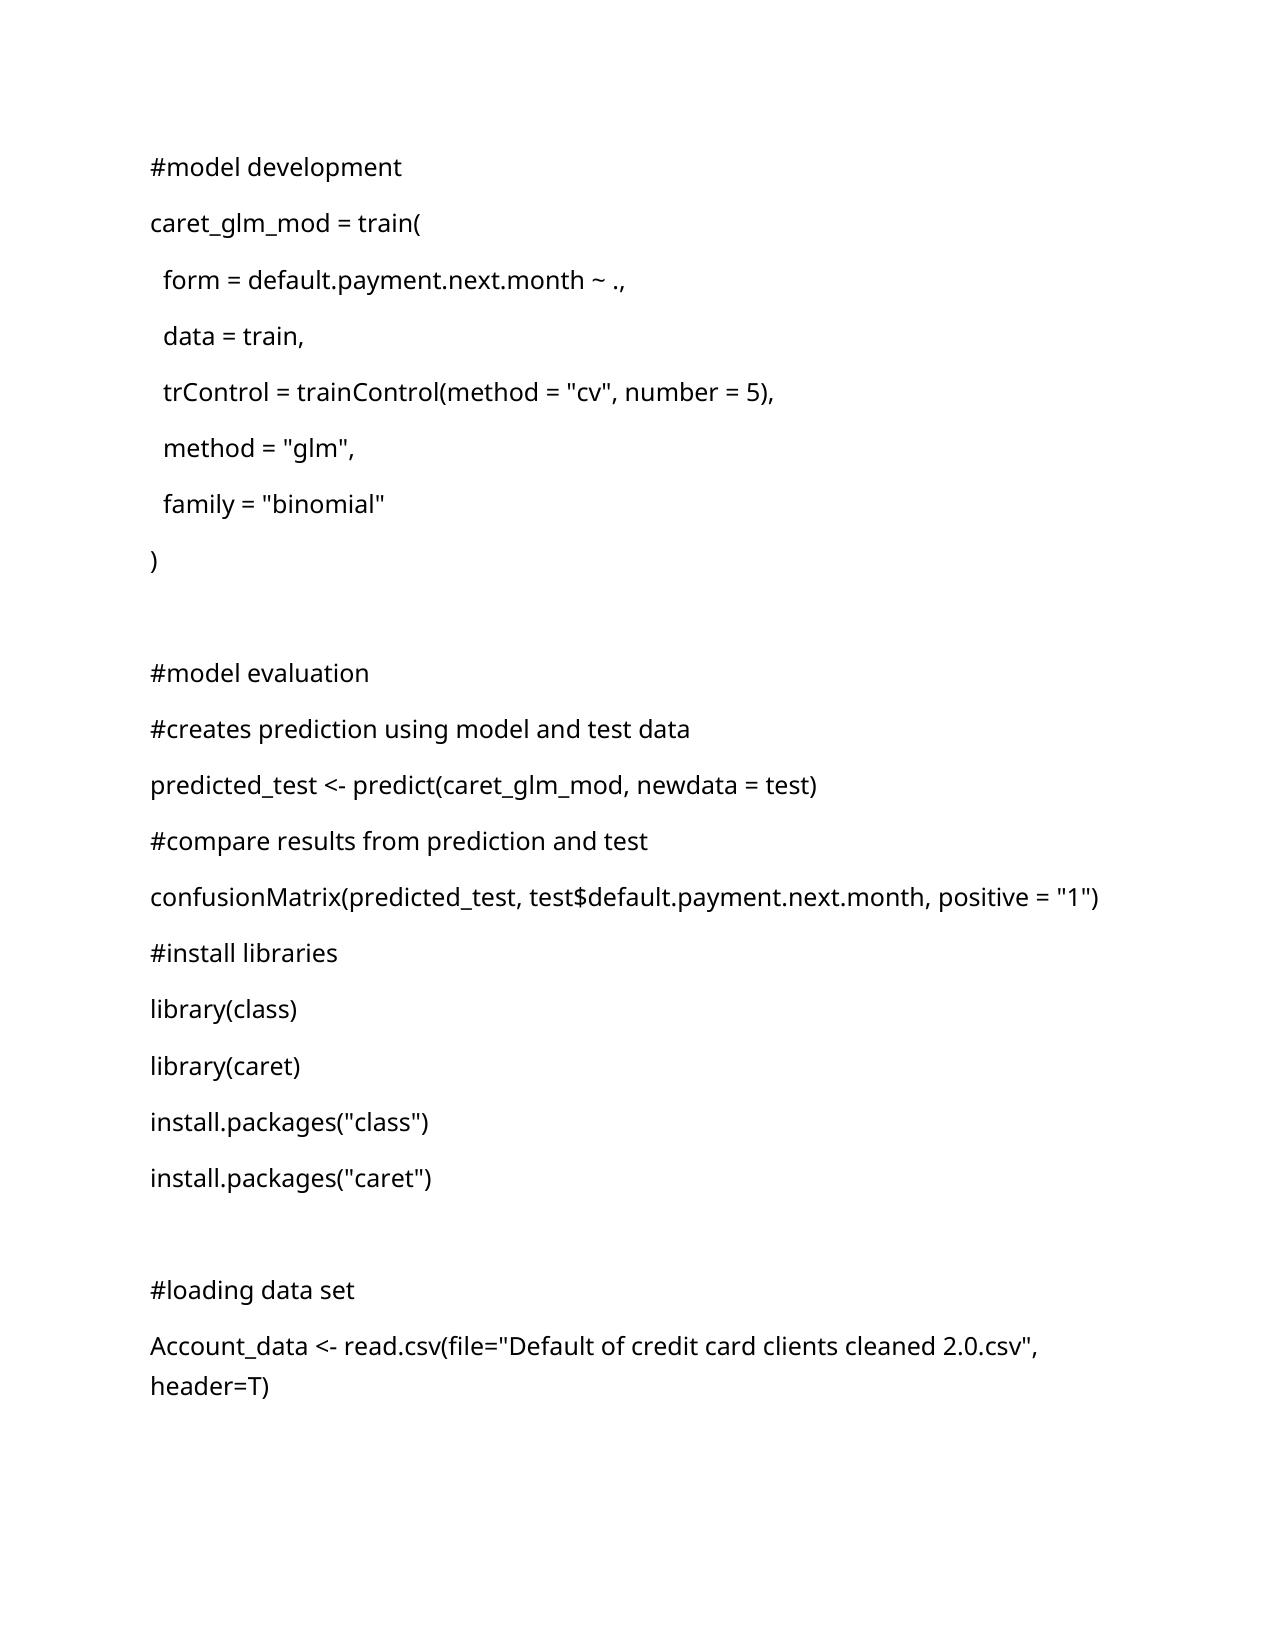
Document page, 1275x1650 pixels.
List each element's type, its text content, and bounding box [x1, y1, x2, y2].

text form = default.payment.next.month ~ ., [150, 262, 1125, 296]
text predicted_test <- predict(caret_glm_mod, newdata = test) [150, 768, 1125, 802]
text data = train, [150, 318, 1125, 352]
text #model evaluation [150, 655, 1125, 689]
text family = "binomial" [150, 487, 1125, 521]
text trControl = trainControl(method = "cv", number = 5), [150, 374, 1125, 409]
text library(caret) [150, 1048, 1125, 1082]
text confusionMatrix(predicted_test, test$default.payment.next.month, positive = "1") [150, 880, 1125, 914]
text #creates prediction using model and test data [150, 711, 1125, 746]
text caret_glm_mod = train( [150, 206, 1125, 240]
text Account_data <- read.csv(file="Default of credit card clients cleaned 2.0.csv", header=T) [150, 1329, 1125, 1403]
text #loading data set [150, 1273, 1125, 1307]
text ) [150, 543, 1125, 577]
text library(class) [150, 992, 1125, 1026]
text method = "glm", [150, 431, 1125, 465]
text install.packages("class") [150, 1104, 1125, 1138]
text #model development [150, 150, 1125, 184]
text install.packages("caret") [150, 1161, 1125, 1195]
text #install libraries [150, 936, 1125, 970]
text #compare results from prediction and test [150, 824, 1125, 858]
